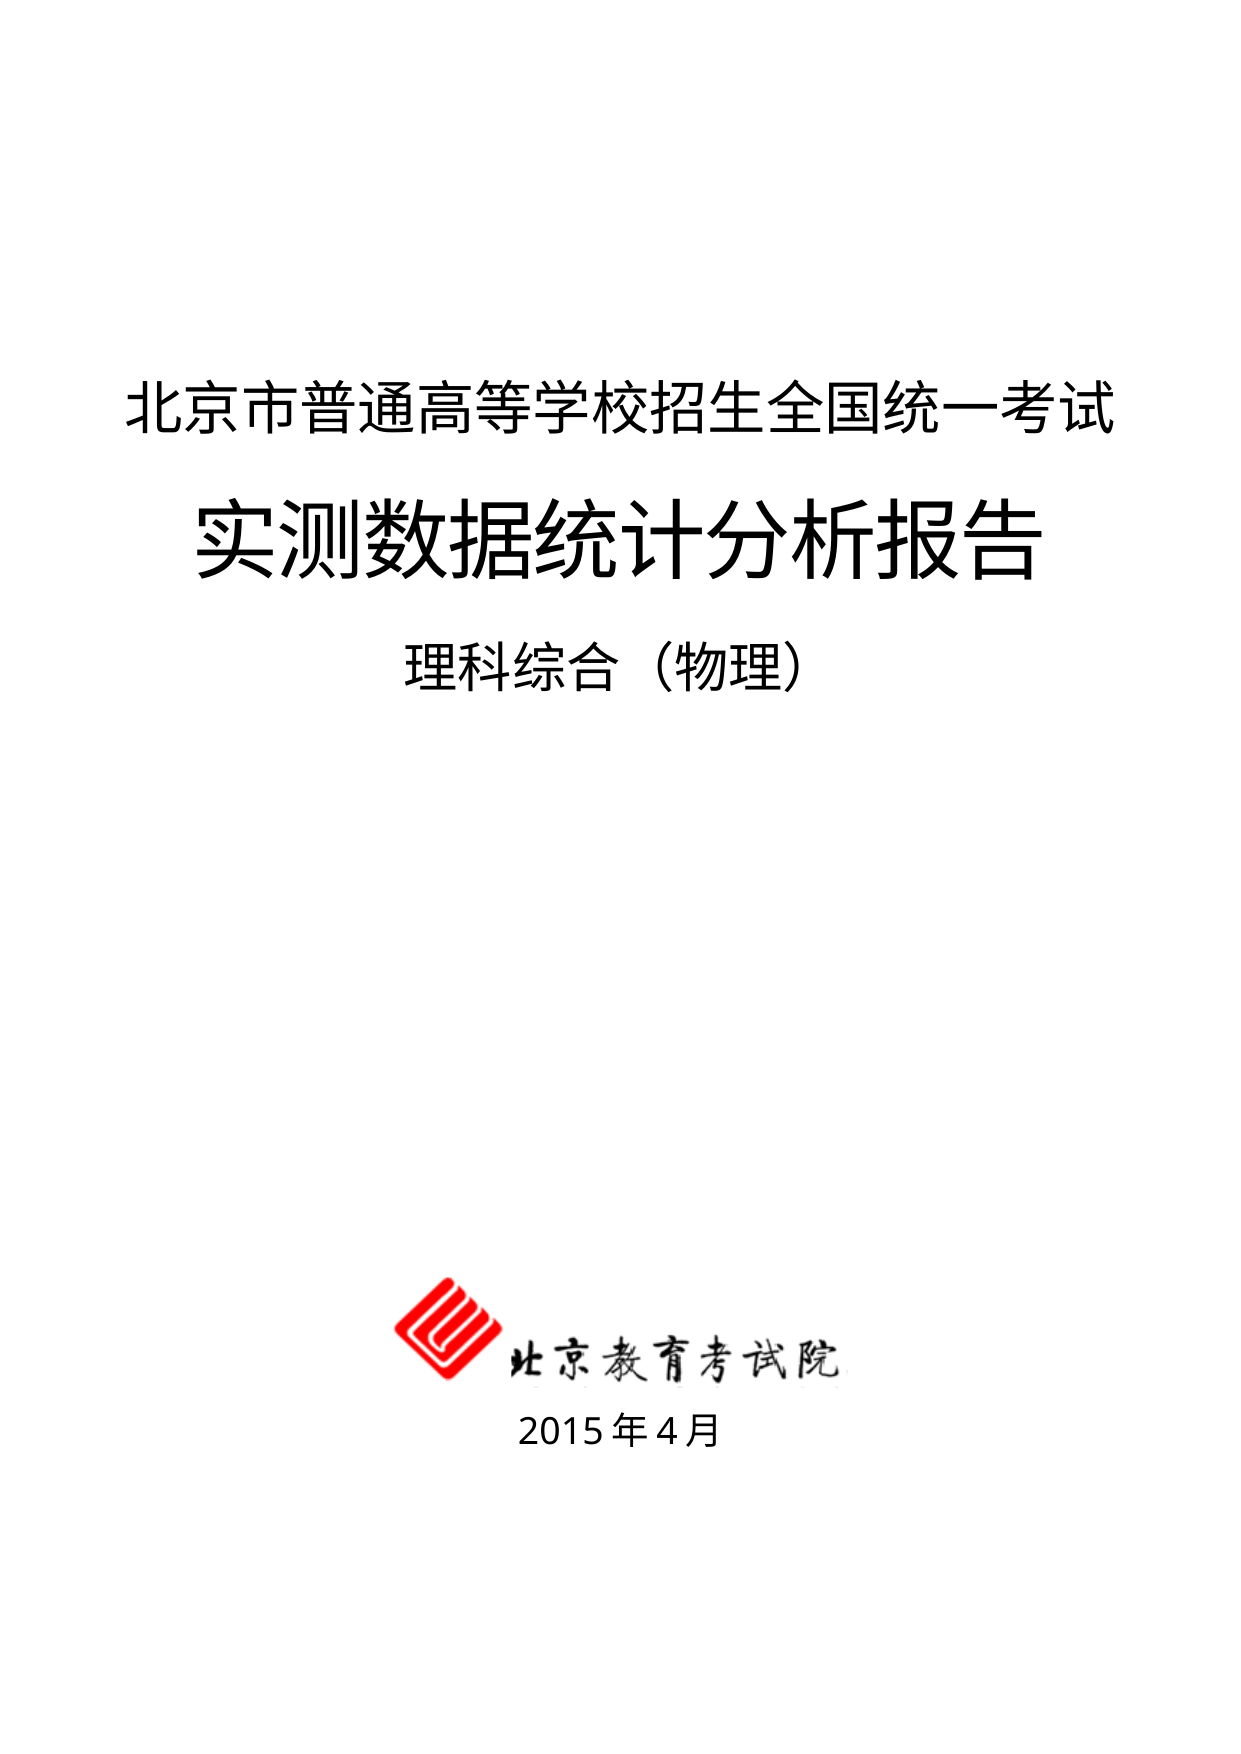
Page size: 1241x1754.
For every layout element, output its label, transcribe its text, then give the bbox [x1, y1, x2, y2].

picture [511, 1328, 848, 1388]
text 理科综合（物理） [118, 616, 1122, 713]
text 北京市普通高等学校招生全国统一考试 [118, 356, 1122, 453]
text 实测数据统计分析报告 [118, 469, 1122, 599]
picture [392, 1273, 506, 1388]
text 2015年4月 [118, 1396, 1122, 1461]
